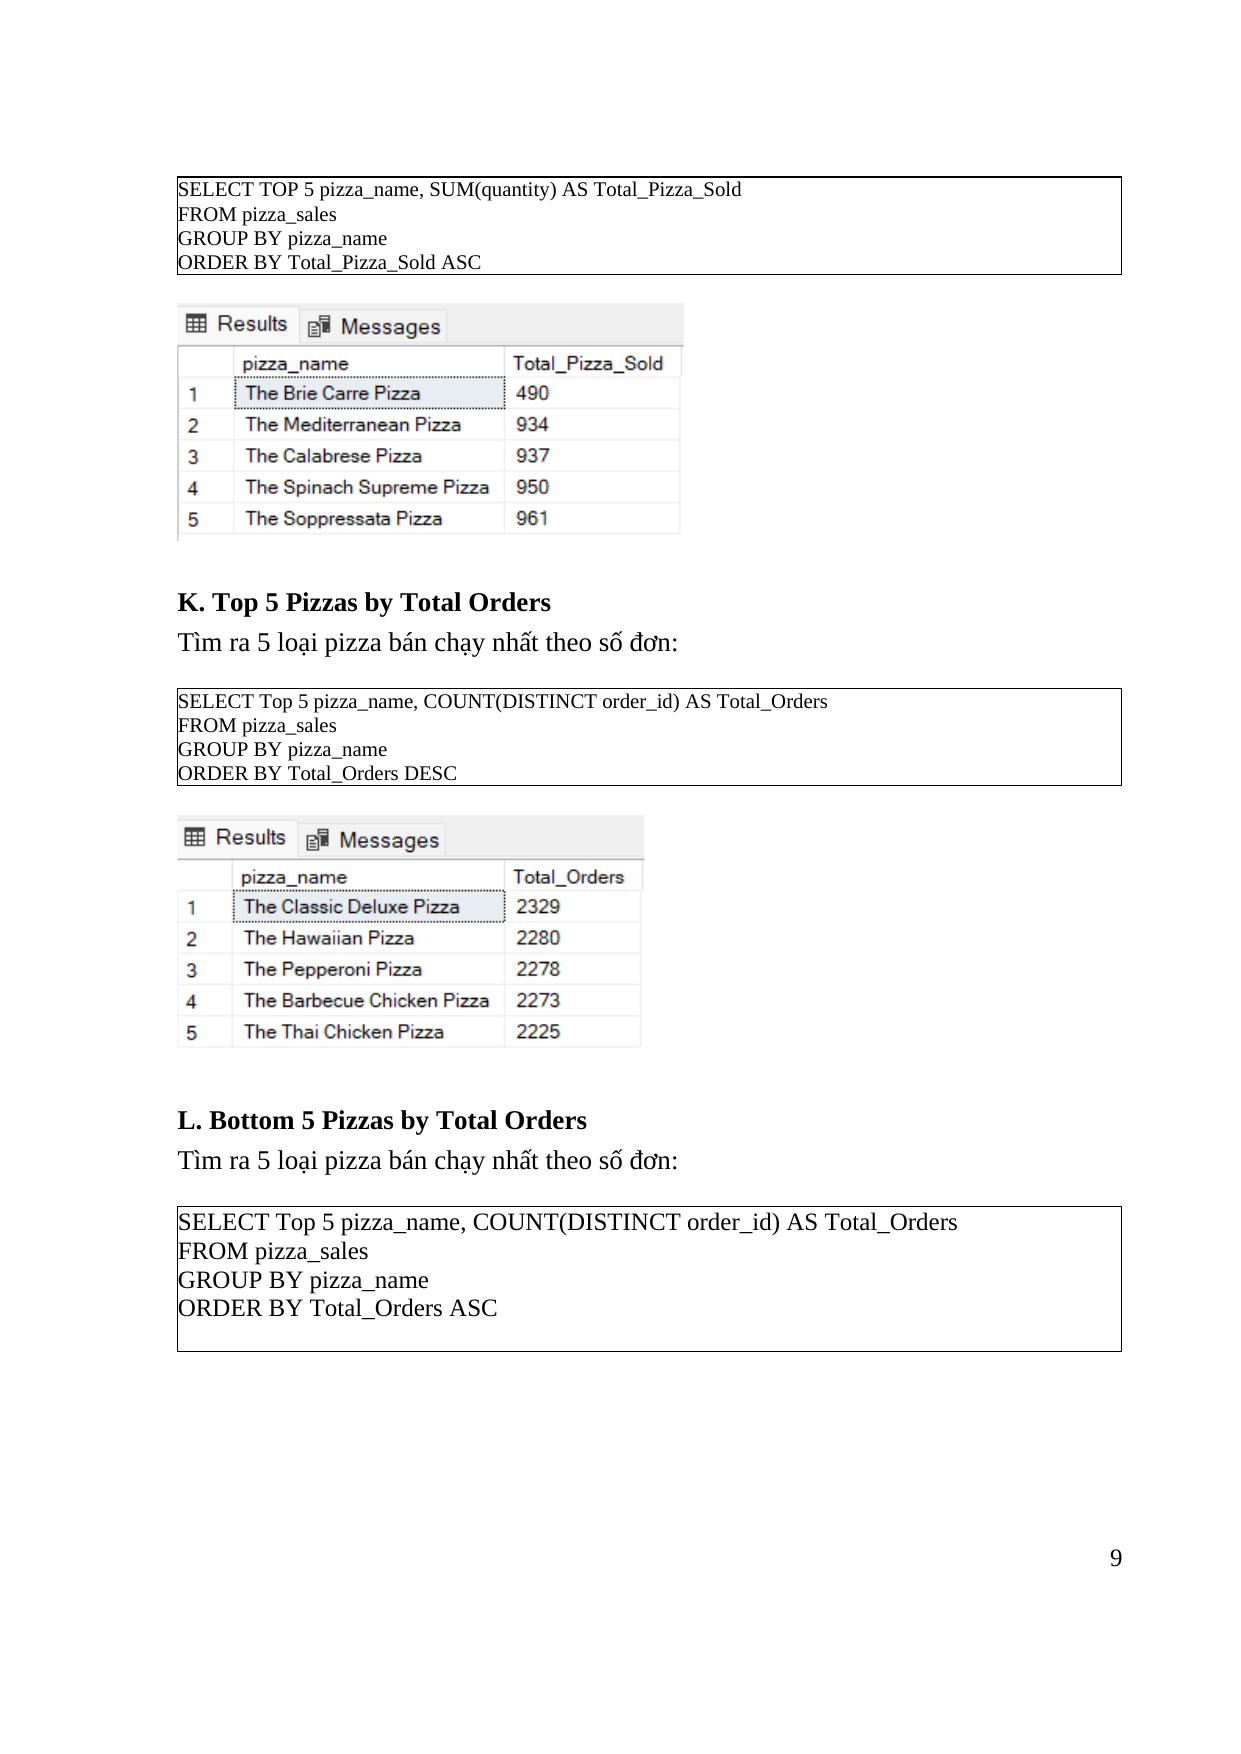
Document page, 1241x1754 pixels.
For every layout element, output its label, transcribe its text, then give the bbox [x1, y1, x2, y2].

picture [177, 303, 684, 541]
table_header SELECT TOP 5 pizza_name, SUM(quantity) AS Total_Pizza_Sold FROM pizza_sales GROUP BY pizza_name ORDER BY Total_Pizza_Sold ASC [178, 178, 1121, 274]
text Tìm ra 5 loại pizza bán chạy nhất theo số đơn: [177, 626, 1122, 657]
text Tìm ra 5 loại pizza bán chạy nhất theo số đơn: [177, 1144, 1122, 1175]
subtitle K. Top 5 Pizzas by Total Orders [177, 586, 1122, 617]
table_header SELECT Top 5 pizza_name, COUNT(DISTINCT order_id) AS Total_Orders FROM pizza_sales GROUP BY pizza_name ORDER BY Total_Orders DESC [178, 689, 1121, 785]
picture [177, 815, 645, 1059]
subtitle L. Bottom 5 Pizzas by Total Orders [177, 1104, 1122, 1136]
table_header SELECT Top 5 pizza_name, COUNT(DISTINCT order_id) AS Total_Orders FROM pizza_sales GROUP BY pizza_name ORDER BY Total_Orders ASC [178, 1207, 1121, 1351]
